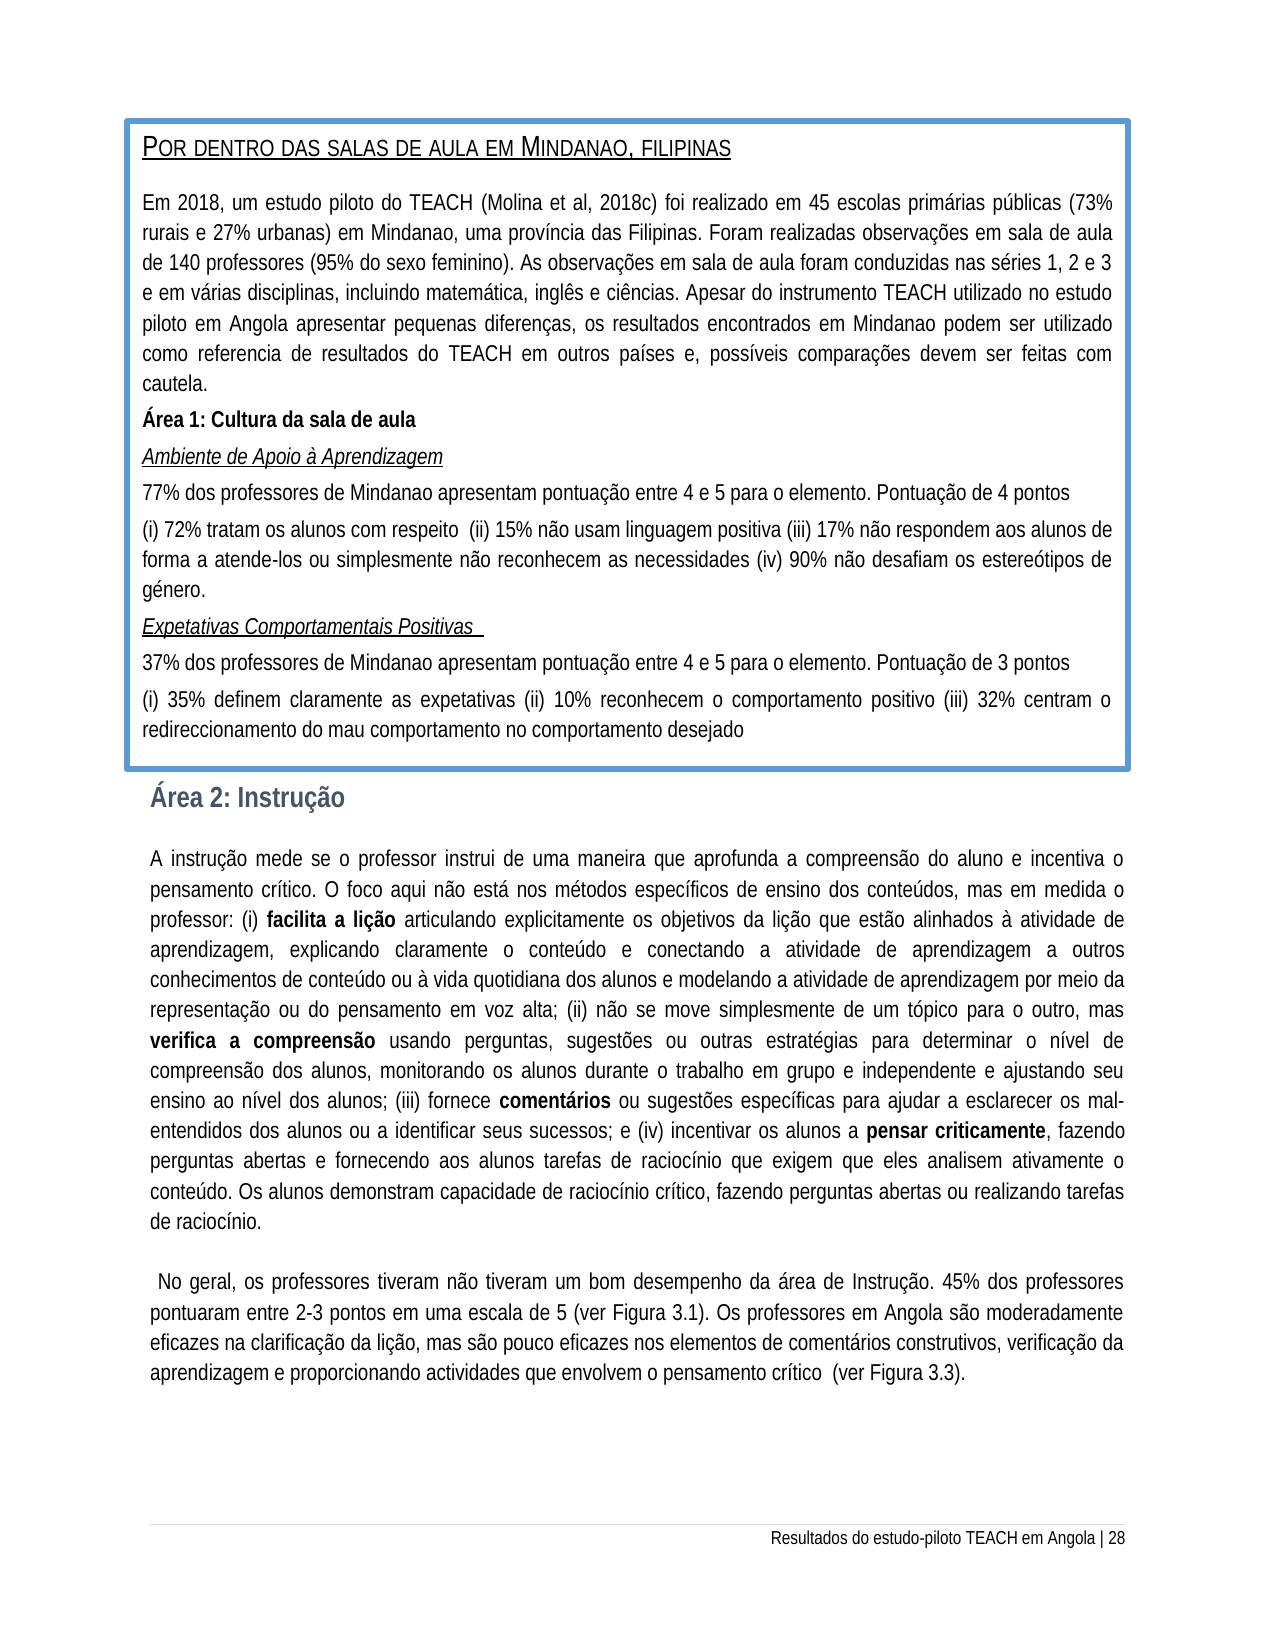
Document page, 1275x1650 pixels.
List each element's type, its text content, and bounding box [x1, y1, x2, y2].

text No geral, os professores tiveram não tiveram um bom desempenho da área de Instrução. 45% dos professores pontuaram entre 2-3 pontos em uma escala de 5 (ver Figura 3.1). Os professores em Angola são moderadamente eficazes na clarificação da lição, mas são pouco eficazes nos elementos de comentários construtivos, verificação da aprendizagem e proporcionando actividades que envolvem o pensamento crítico (ver Figura 3.3). [150, 1268, 1125, 1385]
subtitle Área 2: Instrução [150, 772, 1125, 814]
subtitle Área 2: Instrução [150, 150, 1125, 766]
text A instrução mede se o professor instrui de uma maneira que aprofunda a compreensão do aluno e incentiva o pensamento crítico. O foco aqui não está nos métodos específicos de ensino dos conteúdos, mas em medida o professor: (i) facilita a lição articulando explicitamente os objetivos da lição que estão alinhados à atividade de aprendizagem, explicando claramente o conteúdo e conectando a atividade de aprendizagem a outros conhecimentos de conteúdo ou à vida quotidiana dos alunos e modelando a atividade de aprendizagem por meio da representação ou do pensamento em voz alta; (ii) não se move simplesmente de um tópico para o outro, mas verifica a compreensão usando perguntas, sugestões ou outras estratégias para determinar o nível de compreensão dos alunos, monitorando os alunos durante o trabalho em grupo e independente e ajustando seu ensino ao nível dos alunos; (iii) fornece comentários ou sugestões específicas para ajudar a esclarecer os mal-entendidos dos alunos ou a identificar seus sucessos; e (iv) incentivar os alunos a pensar criticamente, fazendo perguntas abertas e fornecendo aos alunos tarefas de raciocínio que exigem que eles analisem ativamente o conteúdo. Os alunos demonstram capacidade de raciocínio crítico, fazendo perguntas abertas ou realizando tarefas de raciocínio. [150, 845, 1125, 1234]
